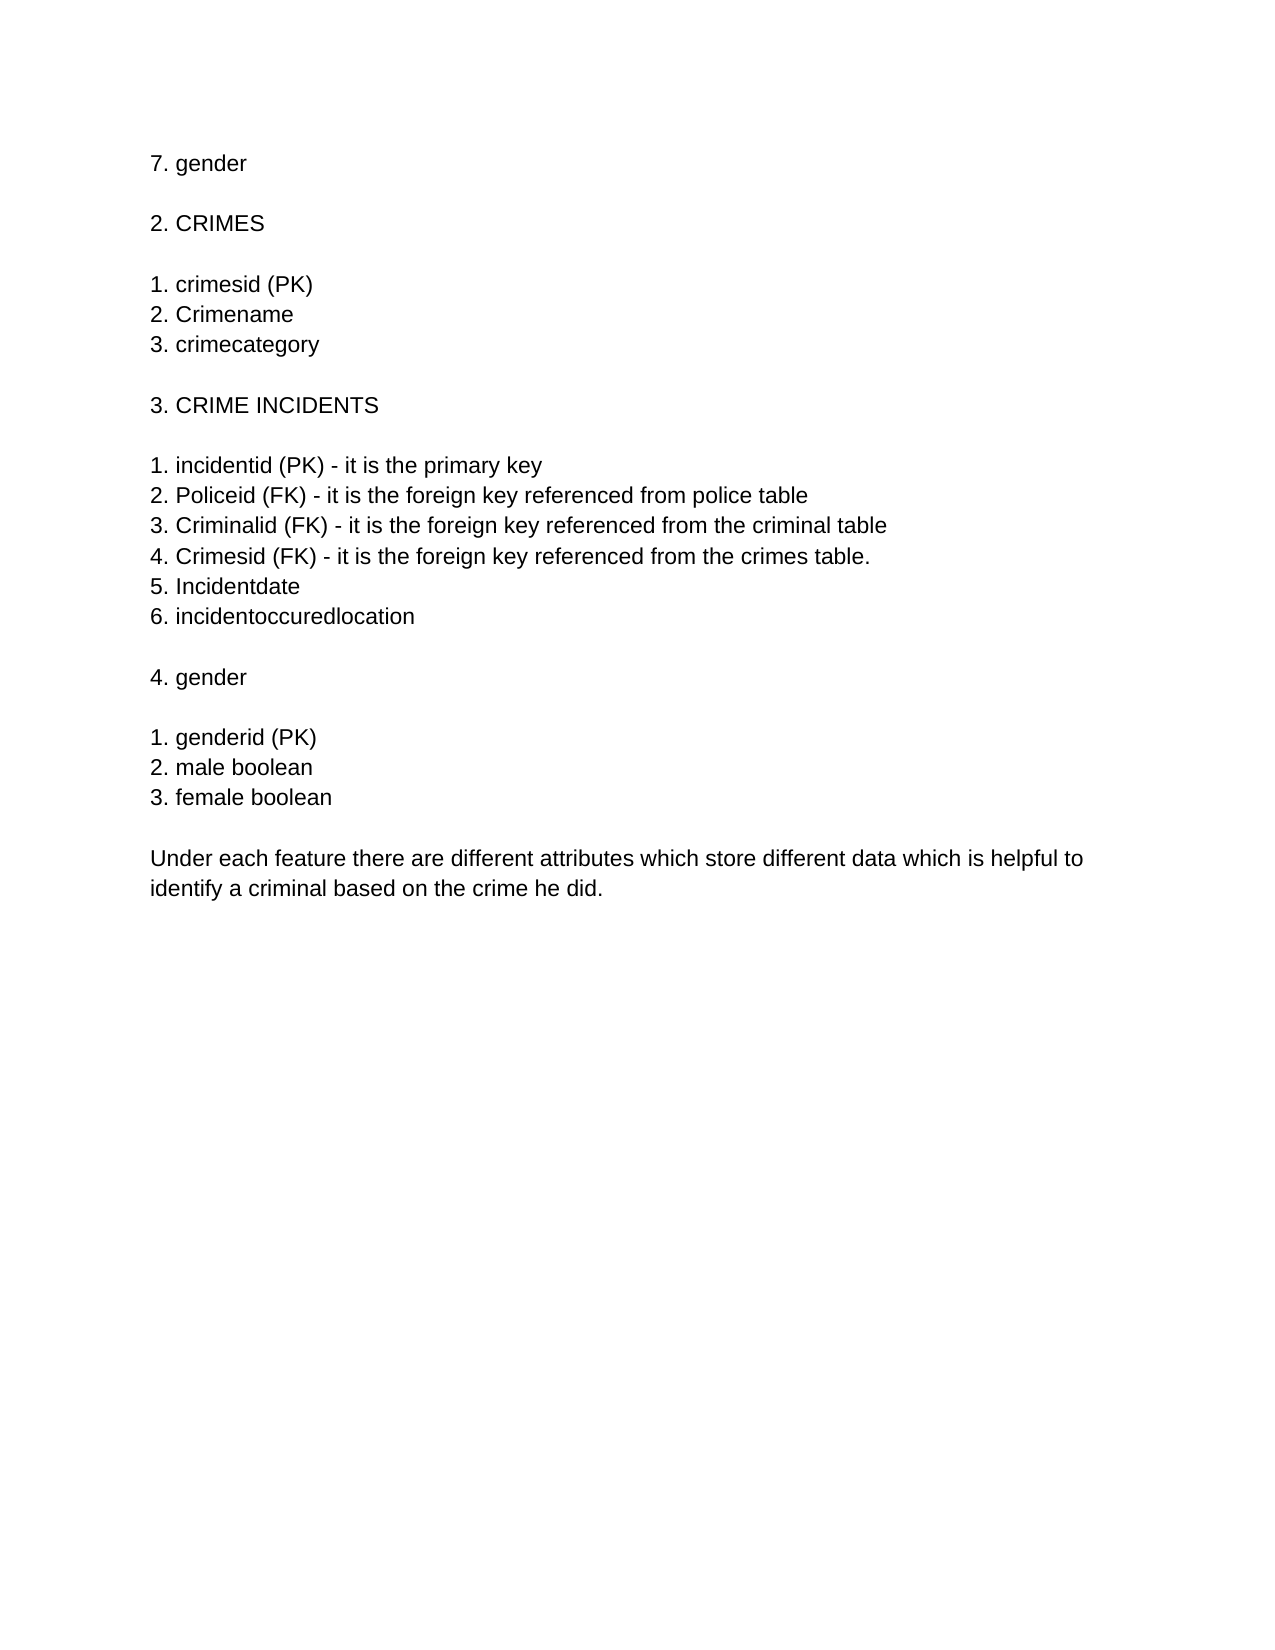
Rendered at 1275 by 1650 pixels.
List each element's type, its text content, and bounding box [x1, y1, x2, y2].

text 3. Criminalid (FK) - it is the foreign key referenced from the criminal table [150, 512, 1125, 539]
text 5. Incidentdate [150, 573, 1125, 599]
text 1. incidentid (PK) - it is the primary key [150, 452, 1125, 478]
text 2. Policeid (FK) - it is the foreign key referenced from police table [150, 482, 1125, 509]
text 7. gender [150, 150, 1125, 176]
text Under each feature there are different attributes which store different data which is helpful to identify a criminal based on the crime he did. [150, 845, 1125, 901]
text 3. CRIME INCIDENTS [150, 392, 1125, 418]
text 1. genderid (PK) [150, 724, 1125, 750]
text 6. incidentoccuredlocation [150, 603, 1125, 629]
text 3. female boolean [150, 784, 1125, 811]
text 2. CRIMES [150, 210, 1125, 237]
text 1. crimesid (PK) [150, 271, 1125, 297]
text 2. Crimename [150, 301, 1125, 327]
text 4. Crimesid (FK) - it is the foreign key referenced from the crimes table. [150, 543, 1125, 569]
text 3. crimecategory [150, 331, 1125, 358]
text 4. gender [150, 663, 1125, 690]
text 2. male boolean [150, 754, 1125, 781]
